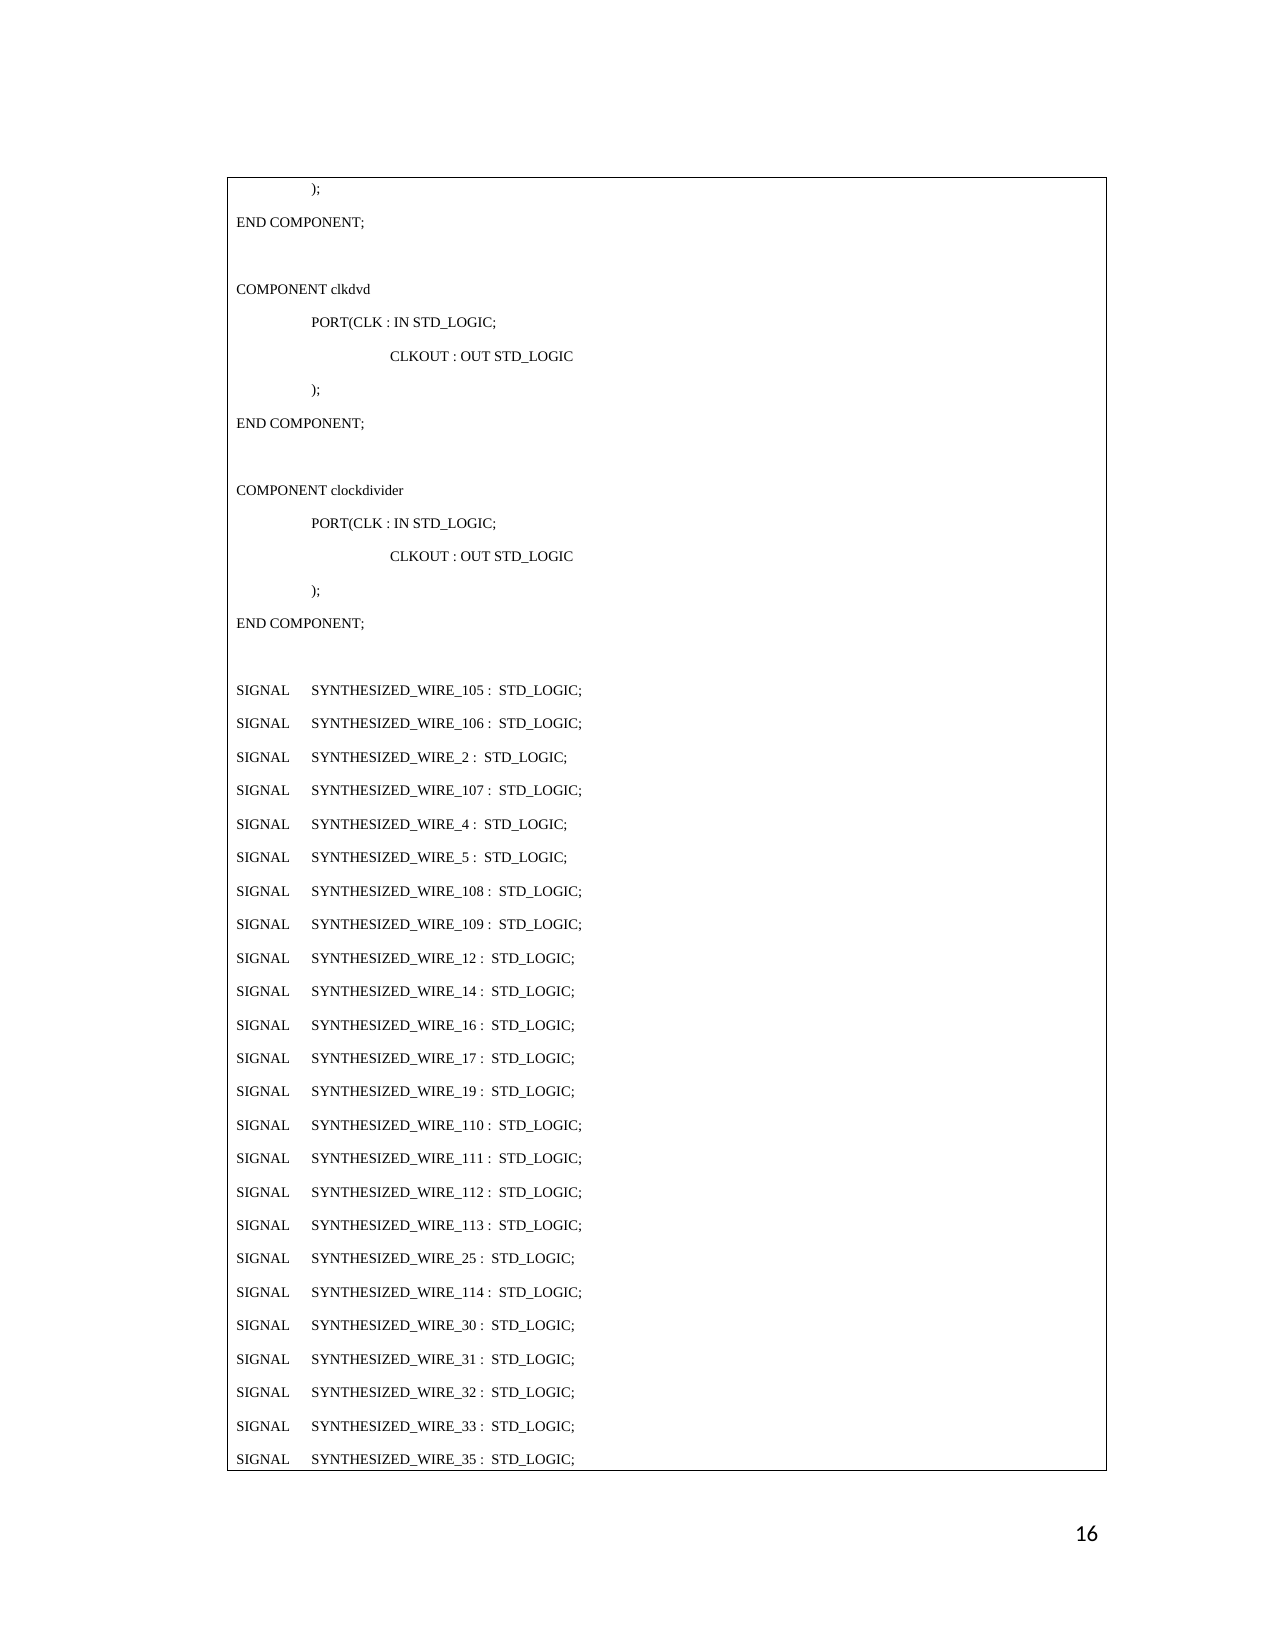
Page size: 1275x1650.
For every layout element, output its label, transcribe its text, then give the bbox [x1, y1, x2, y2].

text SIGNAL SYNTHESIZED_WIRE_33 : STD_LOGIC; [228, 1414, 1106, 1434]
text SIGNAL SYNTHESIZED_WIRE_113 : STD_LOGIC; [228, 1214, 1106, 1234]
text ); [228, 578, 1106, 598]
text PORT(CLK : IN STD_LOGIC; [228, 311, 1106, 331]
text SIGNAL SYNTHESIZED_WIRE_112 : STD_LOGIC; [228, 1180, 1106, 1200]
text SIGNAL SYNTHESIZED_WIRE_25 : STD_LOGIC; [228, 1247, 1106, 1267]
text CLKOUT : OUT STD_LOGIC [228, 344, 1106, 364]
text END COMPONENT; [228, 612, 1106, 632]
text SIGNAL SYNTHESIZED_WIRE_111 : STD_LOGIC; [228, 1147, 1106, 1167]
text SIGNAL SYNTHESIZED_WIRE_30 : STD_LOGIC; [228, 1314, 1106, 1334]
text ); [228, 178, 1106, 197]
text SIGNAL SYNTHESIZED_WIRE_2 : STD_LOGIC; [228, 746, 1106, 766]
text SIGNAL SYNTHESIZED_WIRE_107 : STD_LOGIC; [228, 779, 1106, 799]
text SIGNAL SYNTHESIZED_WIRE_32 : STD_LOGIC; [228, 1381, 1106, 1401]
text END COMPONENT; [228, 211, 1106, 231]
text COMPONENT clockdivider [228, 478, 1106, 498]
text PORT(CLK : IN STD_LOGIC; [228, 512, 1106, 531]
text SIGNAL SYNTHESIZED_WIRE_19 : STD_LOGIC; [228, 1080, 1106, 1100]
text SIGNAL SYNTHESIZED_WIRE_17 : STD_LOGIC; [228, 1047, 1106, 1066]
text SIGNAL SYNTHESIZED_WIRE_5 : STD_LOGIC; [228, 846, 1106, 866]
text SIGNAL SYNTHESIZED_WIRE_4 : STD_LOGIC; [228, 812, 1106, 832]
text SIGNAL SYNTHESIZED_WIRE_14 : STD_LOGIC; [228, 980, 1106, 999]
text SIGNAL SYNTHESIZED_WIRE_114 : STD_LOGIC; [228, 1281, 1106, 1301]
text ); [228, 378, 1106, 398]
text SIGNAL SYNTHESIZED_WIRE_106 : STD_LOGIC; [228, 712, 1106, 732]
text SIGNAL SYNTHESIZED_WIRE_31 : STD_LOGIC; [228, 1347, 1106, 1367]
text SIGNAL SYNTHESIZED_WIRE_105 : STD_LOGIC; [228, 679, 1106, 699]
text SIGNAL SYNTHESIZED_WIRE_16 : STD_LOGIC; [228, 1013, 1106, 1033]
text END COMPONENT; [228, 411, 1106, 431]
text SIGNAL SYNTHESIZED_WIRE_110 : STD_LOGIC; [228, 1113, 1106, 1133]
text SIGNAL SYNTHESIZED_WIRE_35 : STD_LOGIC; [228, 1448, 1106, 1470]
text SIGNAL SYNTHESIZED_WIRE_108 : STD_LOGIC; [228, 879, 1106, 899]
text SIGNAL SYNTHESIZED_WIRE_109 : STD_LOGIC; [228, 913, 1106, 933]
text CLKOUT : OUT STD_LOGIC [228, 545, 1106, 565]
text SIGNAL SYNTHESIZED_WIRE_12 : STD_LOGIC; [228, 946, 1106, 966]
text COMPONENT clkdvd [228, 277, 1106, 297]
